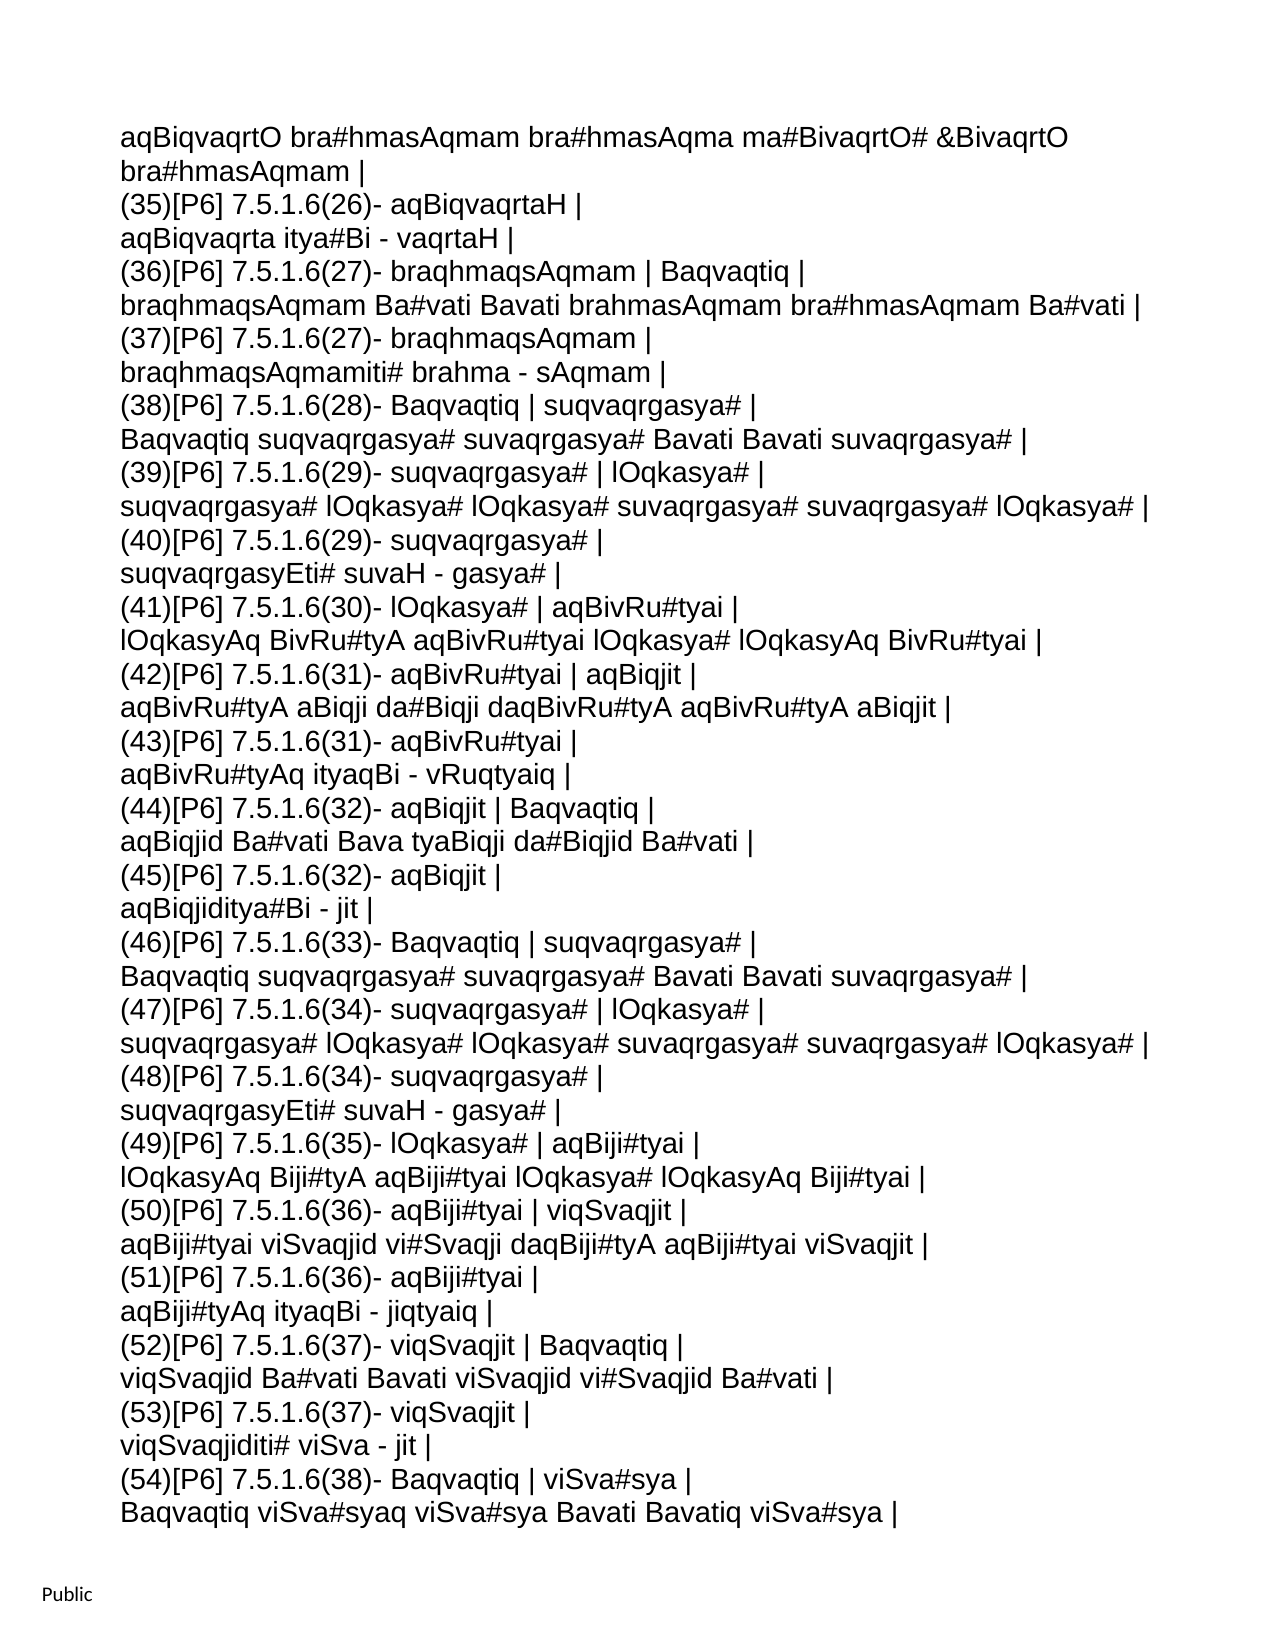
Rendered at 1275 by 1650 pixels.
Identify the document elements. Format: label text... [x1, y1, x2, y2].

text aqBivRu#tyAq ityaqBi - vRuqtyaiq | [120, 757, 1200, 791]
text suqvaqrgasya# lOqkasya# lOqkasya# suvaqrgasya# suvaqrgasya# lOqkasya# | [120, 1026, 1200, 1059]
text Baqvaqtiq viSva#syaq viSva#sya Bavati Bavatiq viSva#sya | [120, 1495, 1200, 1529]
text (37)[P6] 7.5.1.6(27)- braqhmaqsAqmam | [120, 321, 1200, 355]
text (42)[P6] 7.5.1.6(31)- aqBivRu#tyai | aqBiqjit | [120, 657, 1200, 690]
text (46)[P6] 7.5.1.6(33)- Baqvaqtiq | suqvaqrgasya# | [120, 925, 1200, 958]
text viqSvaqjiditi# viSva - jit | [120, 1428, 1200, 1462]
text (53)[P6] 7.5.1.6(37)- viqSvaqjit | [120, 1394, 1200, 1428]
text (48)[P6] 7.5.1.6(34)- suqvaqrgasya# | [120, 1059, 1200, 1093]
text aqBiqjiditya#Bi - jit | [120, 891, 1200, 925]
text (40)[P6] 7.5.1.6(29)- suqvaqrgasya# | [120, 522, 1200, 556]
text aqBiqvaqrtO bra#hmasAqmam bra#hmasAqma ma#BivaqrtO# &BivaqrtO bra#hmasAqmam | [120, 120, 1200, 187]
text viqSvaqjid Ba#vati Bavati viSvaqjid vi#Svaqjid Ba#vati | [120, 1361, 1200, 1394]
text (47)[P6] 7.5.1.6(34)- suqvaqrgasya# | lOqkasya# | [120, 992, 1200, 1026]
text aqBiji#tyai viSvaqjid vi#Svaqji daqBiji#tyA aqBiji#tyai viSvaqjit | [120, 1227, 1200, 1260]
text (39)[P6] 7.5.1.6(29)- suqvaqrgasya# | lOqkasya# | [120, 455, 1200, 489]
text Baqvaqtiq suqvaqrgasya# suvaqrgasya# Bavati Bavati suvaqrgasya# | [120, 422, 1200, 455]
text suqvaqrgasyEti# suvaH - gasya# | [120, 1093, 1200, 1126]
text braqhmaqsAqmam Ba#vati Bavati brahmasAqmam bra#hmasAqmam Ba#vati | [120, 288, 1200, 321]
text (45)[P6] 7.5.1.6(32)- aqBiqjit | [120, 858, 1200, 891]
text (35)[P6] 7.5.1.6(26)- aqBiqvaqrtaH | [120, 187, 1200, 221]
text Baqvaqtiq suqvaqrgasya# suvaqrgasya# Bavati Bavati suvaqrgasya# | [120, 958, 1200, 992]
text aqBiqjid Ba#vati Bava tyaBiqji da#Biqjid Ba#vati | [120, 824, 1200, 858]
text (52)[P6] 7.5.1.6(37)- viqSvaqjit | Baqvaqtiq | [120, 1327, 1200, 1361]
text aqBiqvaqrta itya#Bi - vaqrtaH | [120, 221, 1200, 254]
text lOqkasyAq Biji#tyA aqBiji#tyai lOqkasya# lOqkasyAq Biji#tyai | [120, 1160, 1200, 1193]
text (36)[P6] 7.5.1.6(27)- braqhmaqsAqmam | Baqvaqtiq | [120, 254, 1200, 288]
text (38)[P6] 7.5.1.6(28)- Baqvaqtiq | suqvaqrgasya# | [120, 388, 1200, 422]
text suqvaqrgasyEti# suvaH - gasya# | [120, 556, 1200, 589]
text (49)[P6] 7.5.1.6(35)- lOqkasya# | aqBiji#tyai | [120, 1126, 1200, 1160]
text (41)[P6] 7.5.1.6(30)- lOqkasya# | aqBivRu#tyai | [120, 589, 1200, 623]
text (51)[P6] 7.5.1.6(36)- aqBiji#tyai | [120, 1260, 1200, 1294]
text (44)[P6] 7.5.1.6(32)- aqBiqjit | Baqvaqtiq | [120, 791, 1200, 824]
text (54)[P6] 7.5.1.6(38)- Baqvaqtiq | viSva#sya | [120, 1462, 1200, 1495]
text (50)[P6] 7.5.1.6(36)- aqBiji#tyai | viqSvaqjit | [120, 1193, 1200, 1227]
text braqhmaqsAqmamiti# brahma - sAqmam | [120, 355, 1200, 388]
text (43)[P6] 7.5.1.6(31)- aqBivRu#tyai | [120, 724, 1200, 757]
text aqBiji#tyAq ityaqBi - jiqtyaiq | [120, 1294, 1200, 1327]
text lOqkasyAq BivRu#tyA aqBivRu#tyai lOqkasya# lOqkasyAq BivRu#tyai | [120, 623, 1200, 657]
text suqvaqrgasya# lOqkasya# lOqkasya# suvaqrgasya# suvaqrgasya# lOqkasya# | [120, 489, 1200, 522]
text aqBivRu#tyA aBiqji da#Biqji daqBivRu#tyA aqBivRu#tyA aBiqjit | [120, 690, 1200, 724]
